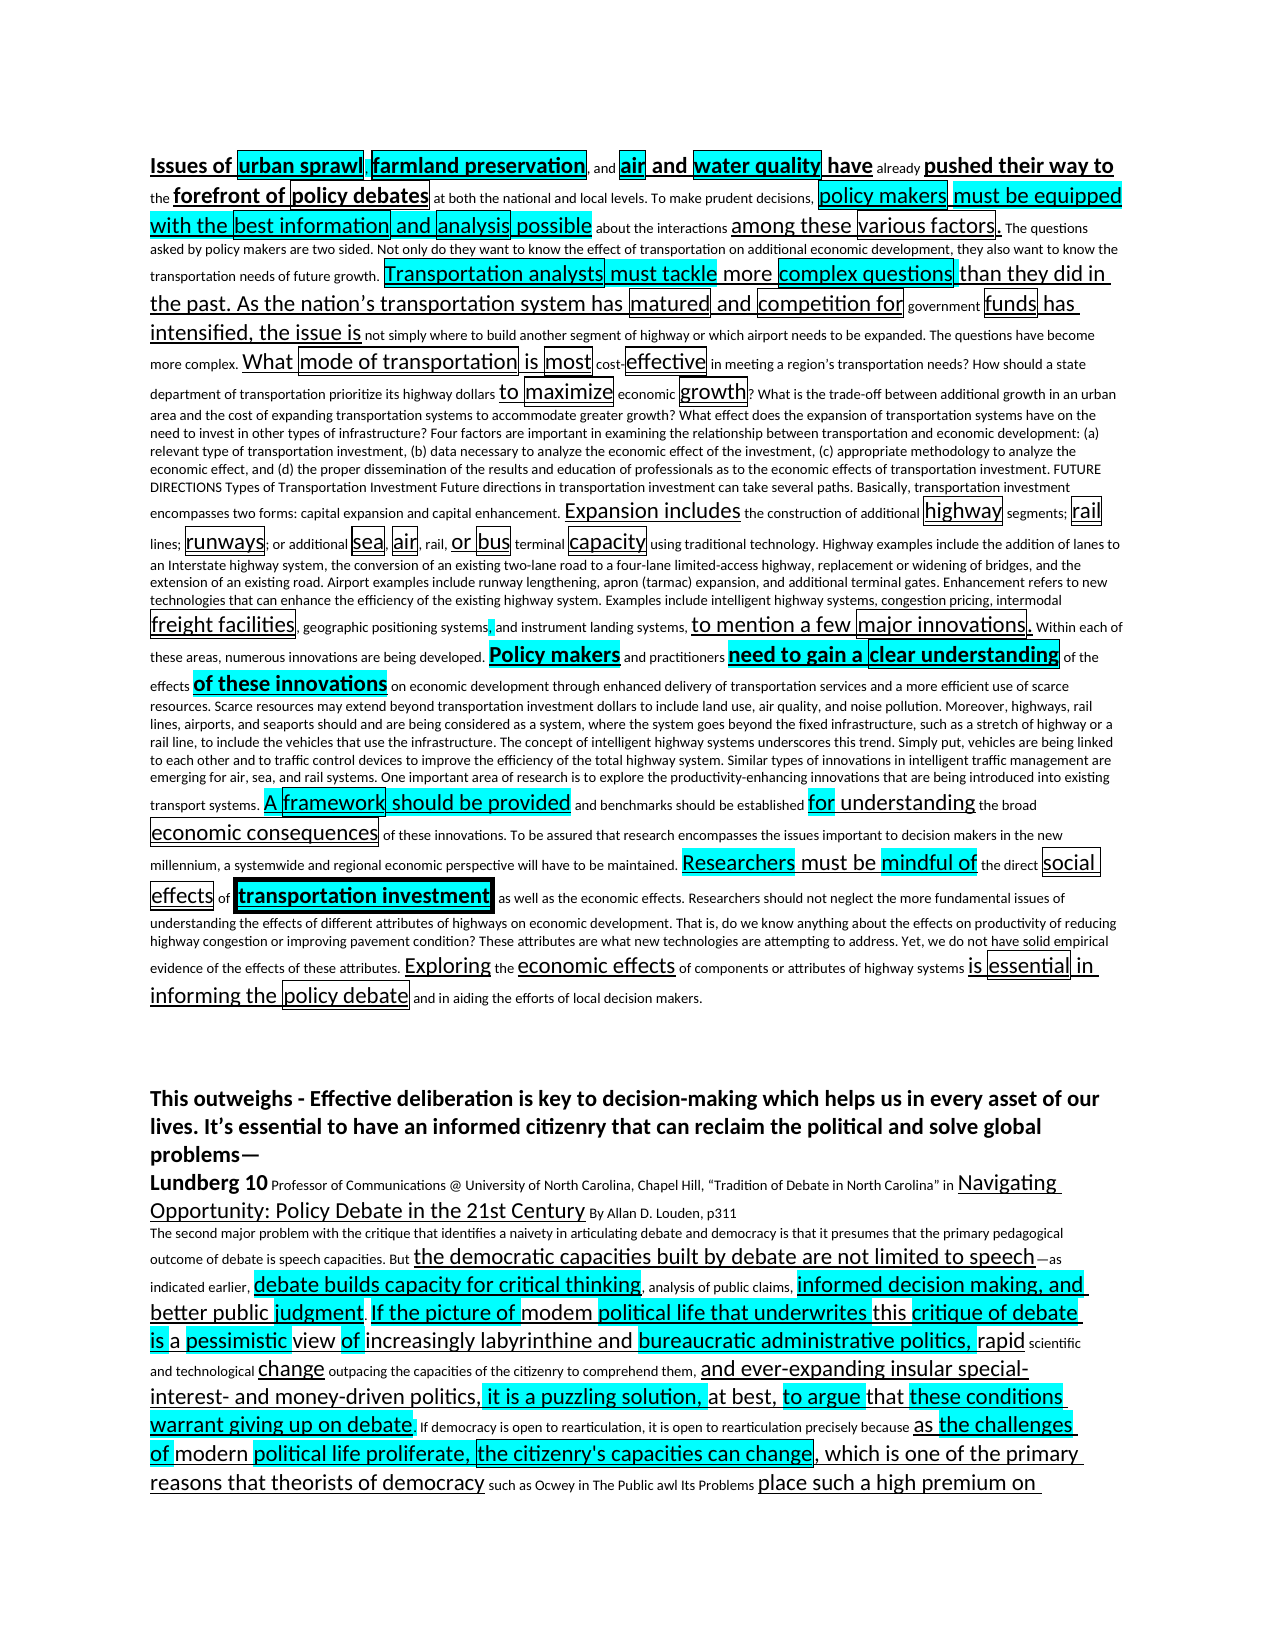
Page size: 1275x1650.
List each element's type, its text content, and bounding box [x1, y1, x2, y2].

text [150, 1224, 1095, 1497]
subtitle This outweighs - Effective deliberation is key to decision-making which helps us in every asset of our lives. It’s essential to have an informed citizenry that can reclaim the political and solve global problems— [150, 1084, 1125, 1168]
text Lundberg 10 Professor of Communications @ University of North Carolina, Chapel Hill, “Tradition of Debate in North Carolina” in Navigating Opportunity: Policy Debate in the 21st Century By Allan D. Louden, p311 [150, 1168, 1125, 1224]
